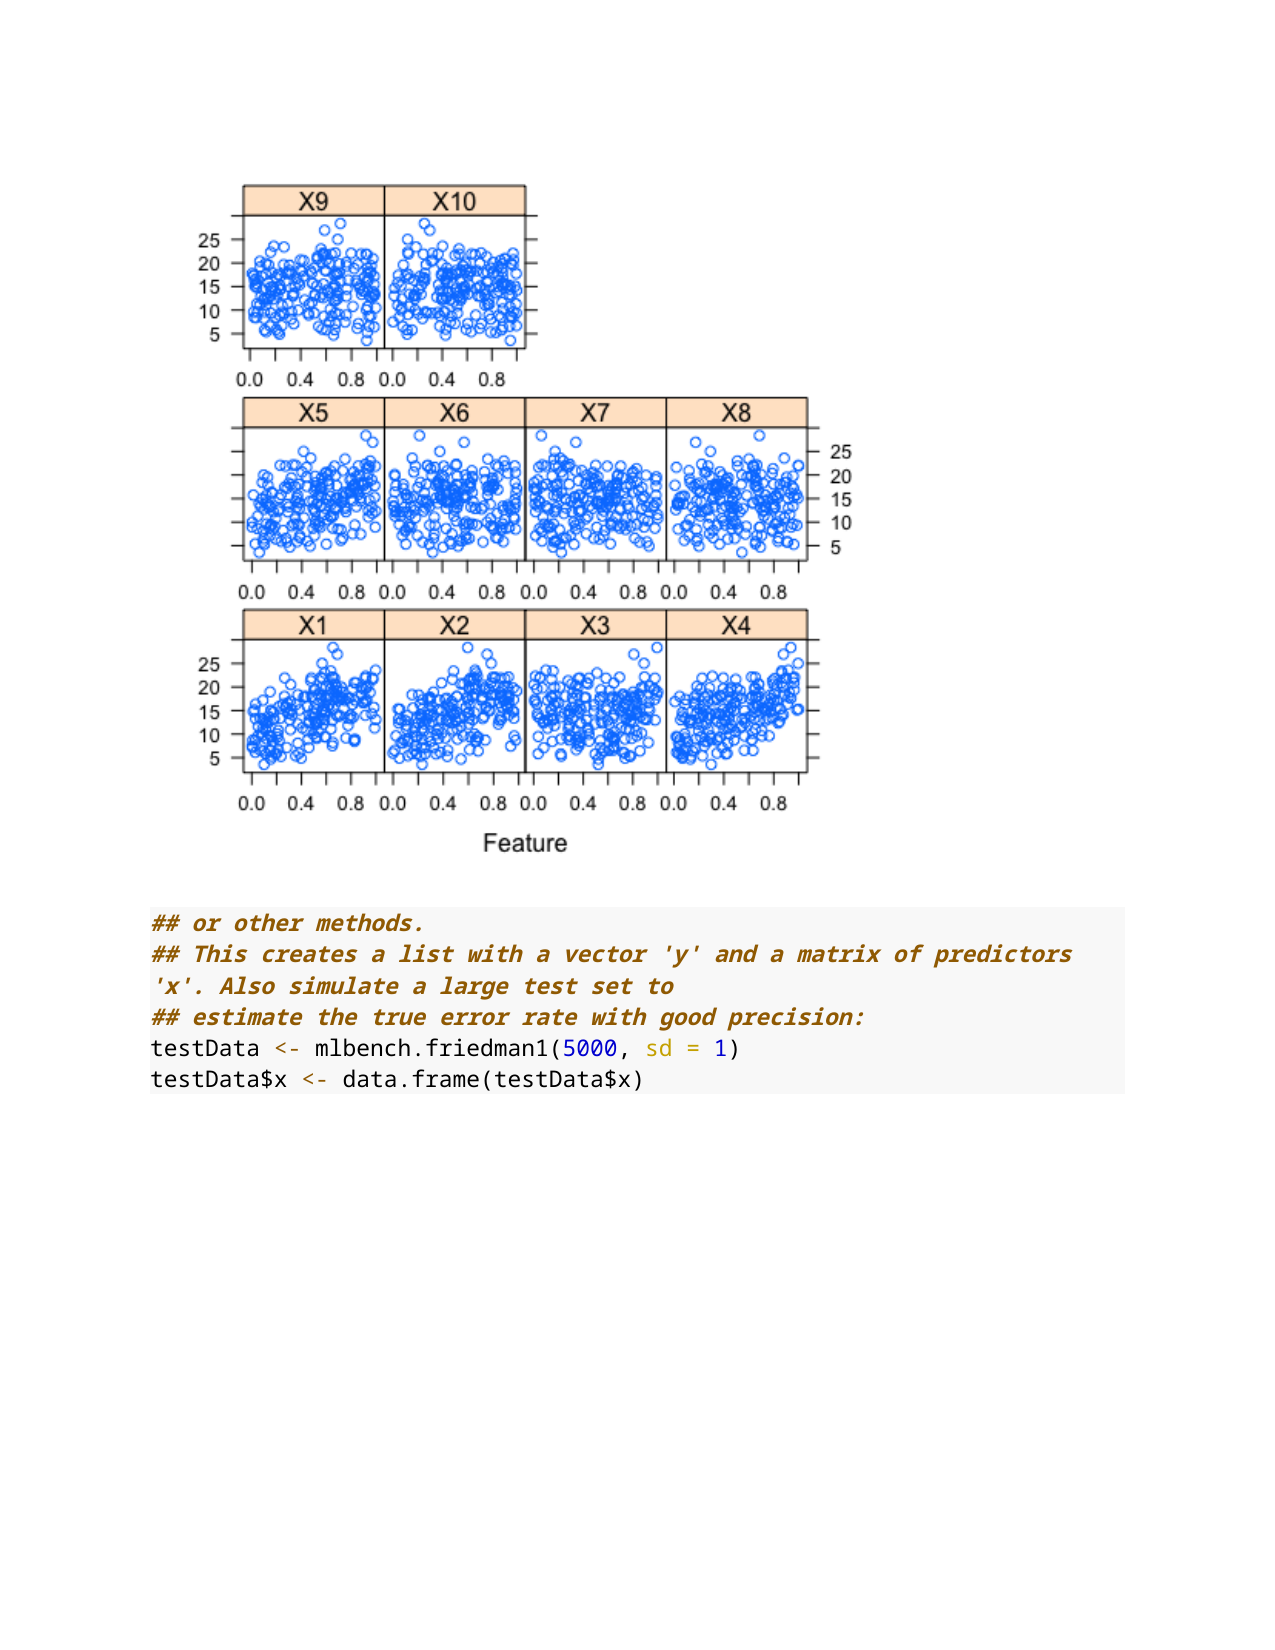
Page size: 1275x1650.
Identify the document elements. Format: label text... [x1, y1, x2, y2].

picture [150, 150, 889, 889]
text ## or other methods. ## This creates a list with a vector 'y' and a matrix of predictors 'x'. Also simulate a large test set to ## estimate the true error rate with good precision: testData <- mlbench.friedman1(5000, sd = 1) testData$x <- data.frame(testData$x) [150, 907, 1125, 1094]
